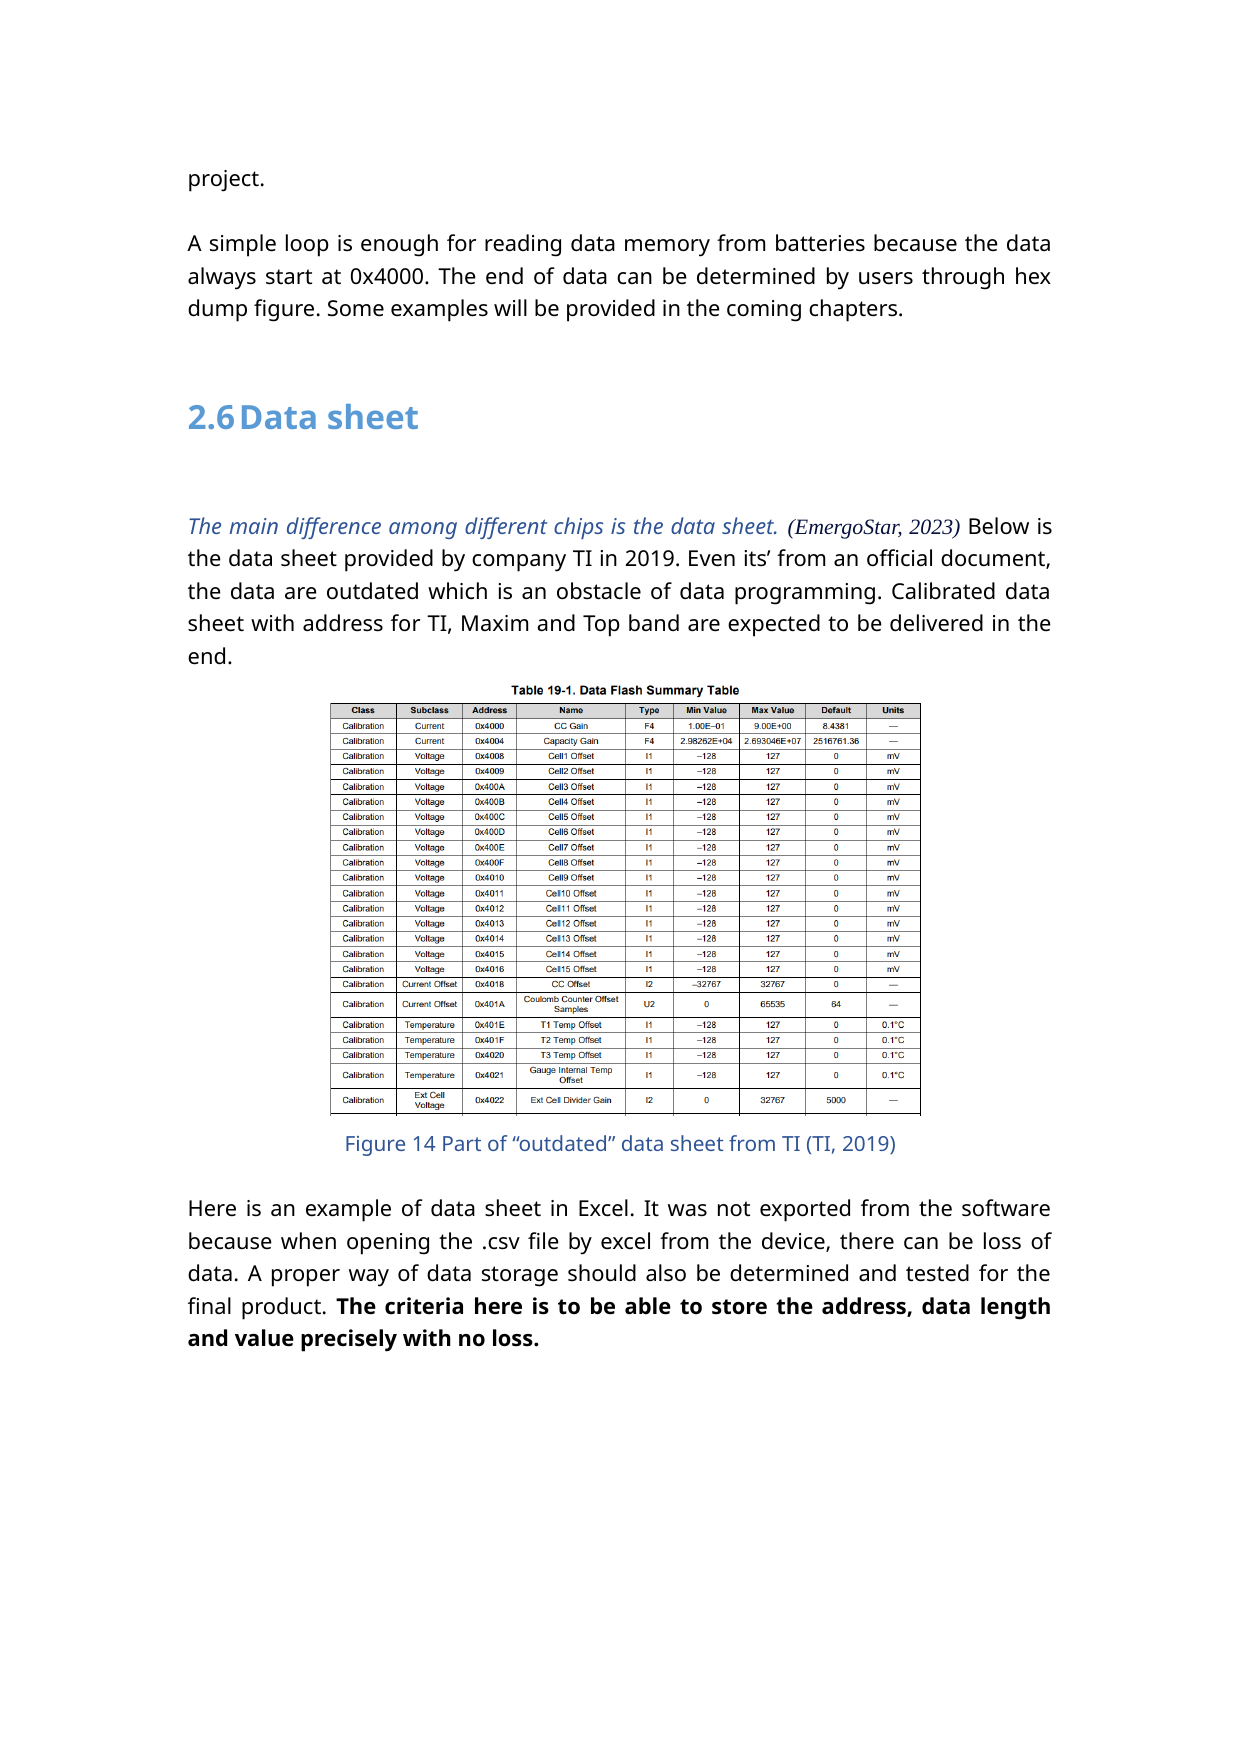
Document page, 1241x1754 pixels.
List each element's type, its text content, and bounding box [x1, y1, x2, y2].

text The main difference among different chips is the data sheet. (EmergoStar, 2023) Below is the data sheet provided by company TI in 2019. Even its’ from an official document, the data are outdated which is an obstacle of data programming. Calibrated data sheet with address for TI, Maxim and Top band are expected to be delivered in the end. [187, 509, 1053, 672]
picture [290, 671, 950, 1116]
text A simple loop is enough for reading data memory from batteries because the data always start at 0x4000. The end of data can be determined by users through hex dump figure. Some examples will be provided in the coming chapters. [187, 227, 1053, 324]
text Here is an example of data sheet in Excel. It was not exported from the software because when opening the .csv file by excel from the device, there can be loss of data. A proper way of data storage should also be determined and tested for the final product. The criteria here is to be able to store the address, data length and value precisely with no loss. [187, 1192, 1053, 1354]
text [187, 162, 1053, 194]
subtitle Data sheet [187, 384, 1053, 449]
